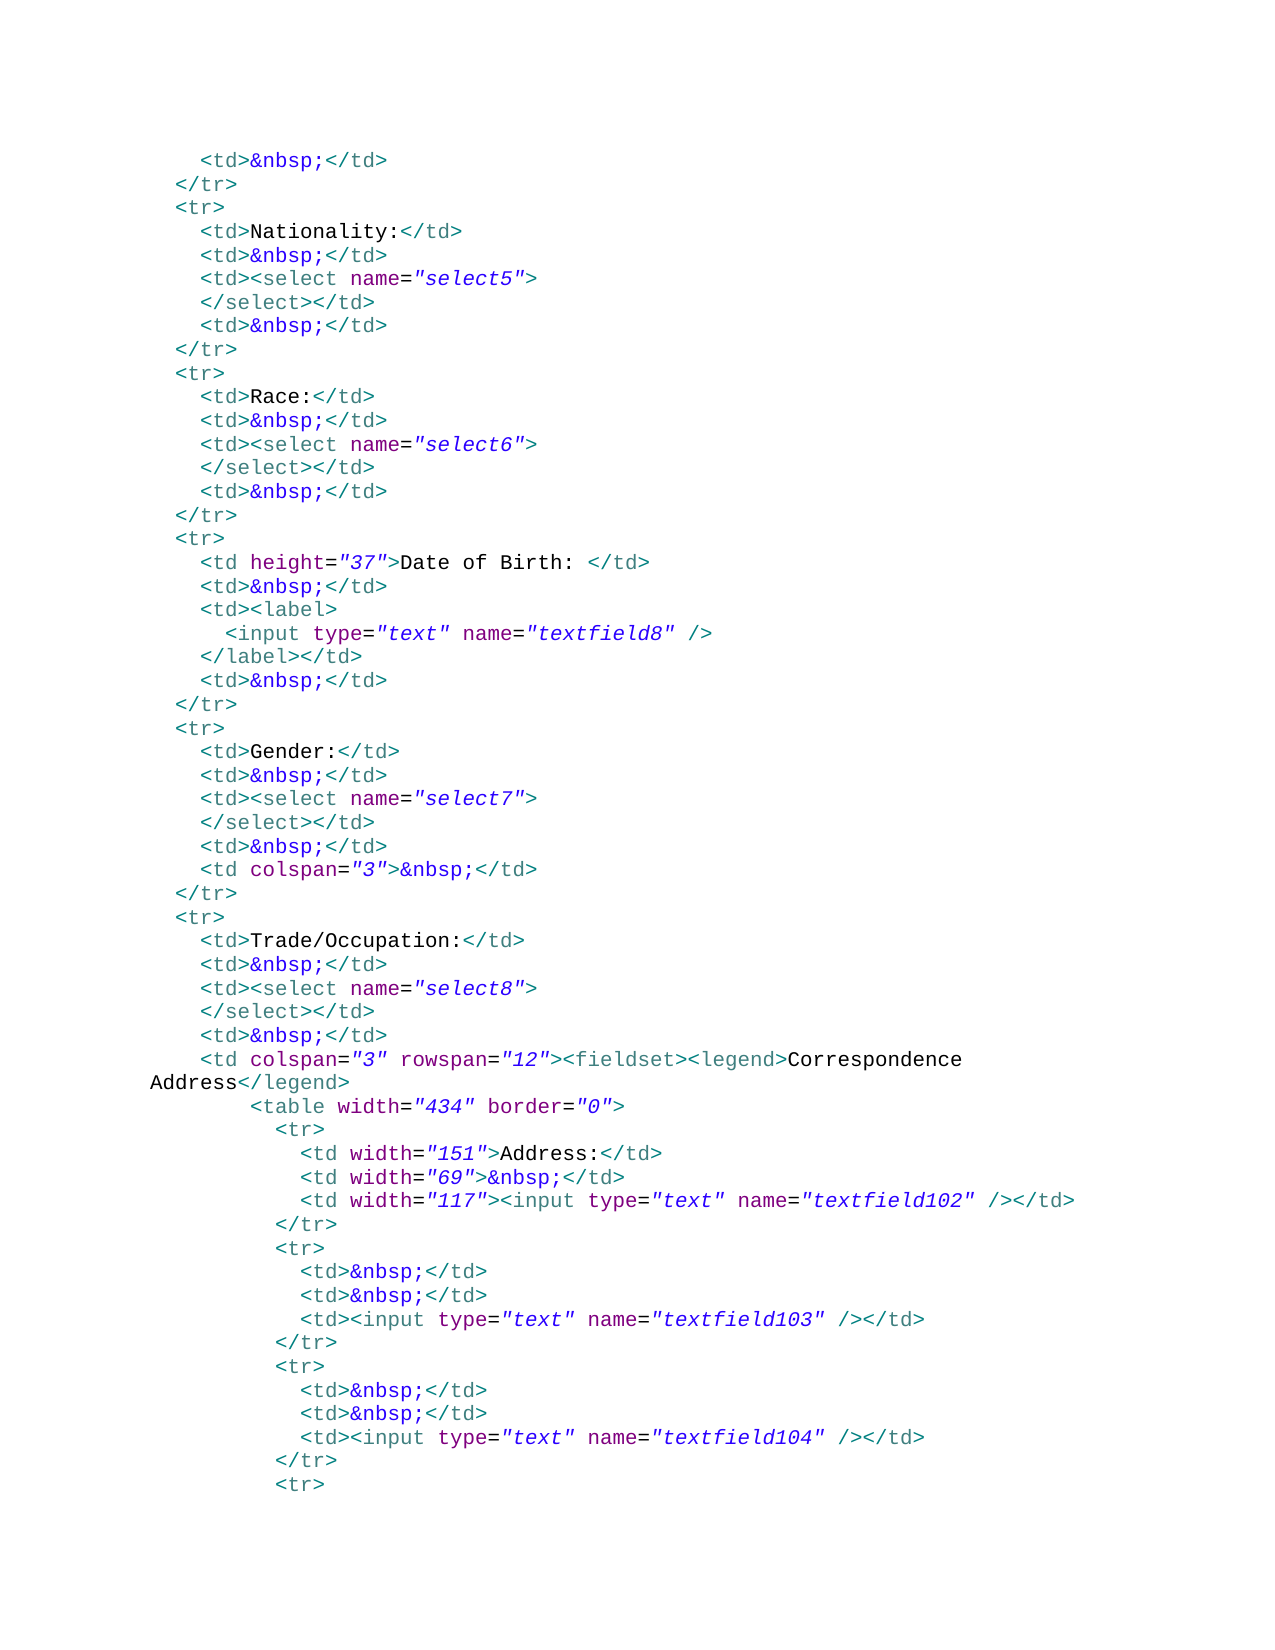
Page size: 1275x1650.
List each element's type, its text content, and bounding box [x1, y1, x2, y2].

text <td>Gender:</td> [150, 741, 1125, 765]
text <td>&nbsp;</td> [150, 576, 1125, 599]
text </tr> [150, 1214, 1125, 1238]
text </tr> [150, 883, 1125, 907]
text <td>&nbsp;</td> [150, 1285, 1125, 1309]
text <td><input type="text" name="textfield104" /></td> [150, 1427, 1125, 1451]
text <td>&nbsp;</td> [150, 836, 1125, 859]
text <td><label> [150, 599, 1125, 623]
text <td colspan="3">&nbsp;</td> [150, 859, 1125, 883]
text <tr> [150, 1119, 1125, 1143]
text <tr> [150, 1356, 1125, 1379]
text <td>&nbsp;</td> [150, 1379, 1125, 1403]
text <td>&nbsp;</td> [150, 481, 1125, 505]
text <td><select name="select5"> [150, 268, 1125, 292]
text <td>Nationality:</td> [150, 221, 1125, 244]
text <tr> [150, 907, 1125, 930]
text </label></td> [150, 647, 1125, 670]
text <input type="text" name="textfield8" /> [150, 623, 1125, 647]
text </select></td> [150, 1001, 1125, 1025]
text <td>&nbsp;</td> [150, 670, 1125, 694]
text <td>&nbsp;</td> [150, 1261, 1125, 1285]
text <tr> [150, 1474, 1125, 1498]
text </tr> [150, 1451, 1125, 1474]
text <td width="151">Address:</td> [150, 1143, 1125, 1167]
text <tr> [150, 528, 1125, 552]
text <td>&nbsp;</td> [150, 1403, 1125, 1427]
text <td>&nbsp;</td> [150, 1025, 1125, 1048]
text </tr> [150, 694, 1125, 717]
text <table width="434" border="0"> [150, 1096, 1125, 1119]
text <td>&nbsp;</td> [150, 244, 1125, 268]
text </select></td> [150, 457, 1125, 481]
text </tr> [150, 505, 1125, 528]
text <td colspan="3" rowspan="12"><fieldset><legend>Correspondence Address</legend> [150, 1048, 1125, 1096]
text <tr> [150, 1238, 1125, 1261]
text <td>&nbsp;</td> [150, 410, 1125, 434]
text </tr> [150, 339, 1125, 363]
text <td><select name="select7"> [150, 788, 1125, 812]
text <tr> [150, 717, 1125, 741]
text </select></td> [150, 292, 1125, 316]
text <td><input type="text" name="textfield103" /></td> [150, 1309, 1125, 1332]
text <td><select name="select6"> [150, 434, 1125, 457]
text <tr> [150, 197, 1125, 221]
text <td>Race:</td> [150, 386, 1125, 410]
text <td>&nbsp;</td> [150, 954, 1125, 978]
text <td>&nbsp;</td> [150, 765, 1125, 788]
text <td width="69">&nbsp;</td> [150, 1167, 1125, 1190]
text </tr> [150, 174, 1125, 197]
text <td width="117"><input type="text" name="textfield102" /></td> [150, 1190, 1125, 1214]
text </select></td> [150, 812, 1125, 836]
text <td><select name="select8"> [150, 978, 1125, 1001]
text </tr> [150, 1332, 1125, 1356]
text <tr> [150, 363, 1125, 386]
text <td>&nbsp;</td> [150, 316, 1125, 339]
text <td height="37">Date of Birth: </td> [150, 552, 1125, 576]
text <td>Trade/Occupation:</td> [150, 930, 1125, 954]
text <td>&nbsp;</td> [150, 150, 1125, 174]
